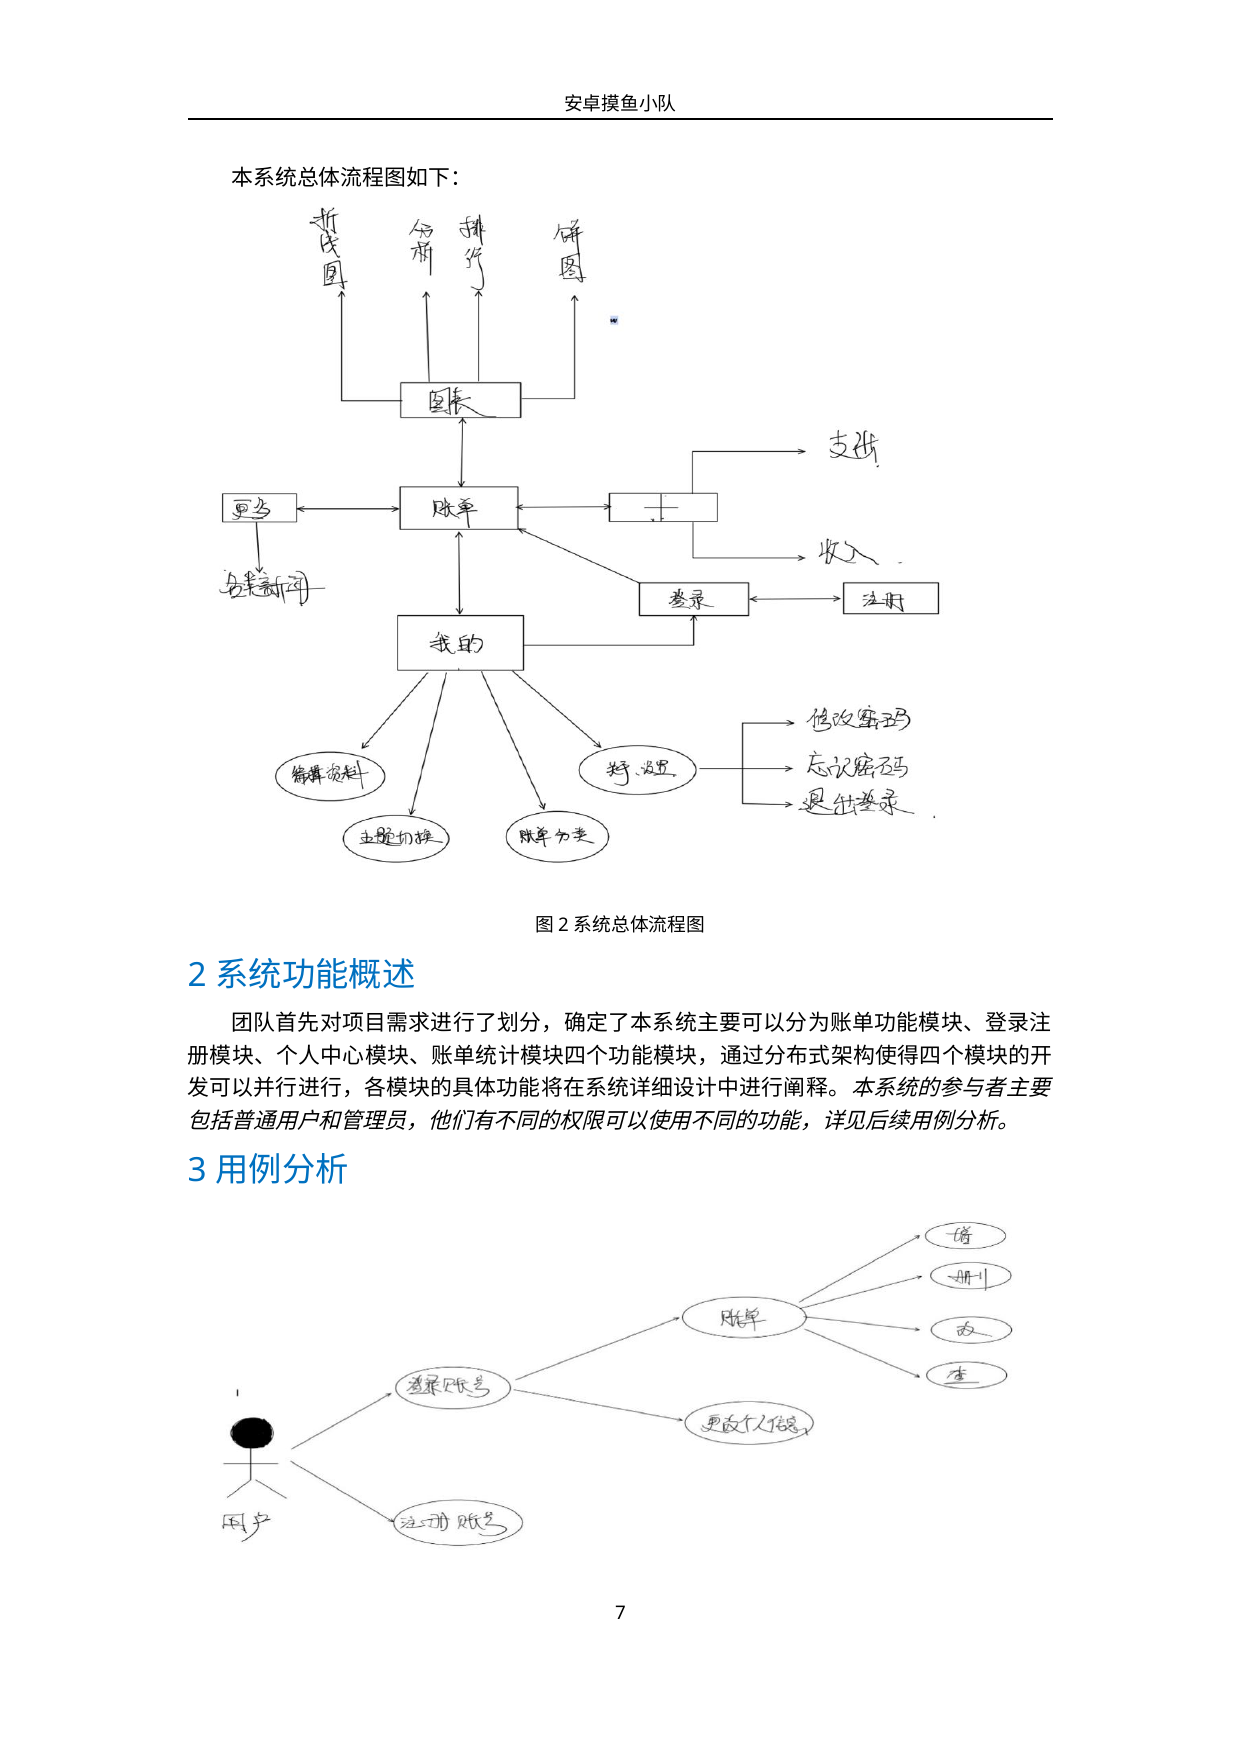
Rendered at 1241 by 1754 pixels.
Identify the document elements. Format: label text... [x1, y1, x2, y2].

text 图2 系统总体流程图 [187, 907, 1053, 940]
text 2 系统功能概述 [187, 940, 1053, 1005]
picture [187, 1199, 1053, 1564]
text 团队首先对项目需求进行了划分，确定了本系统主要可以分为账单功能模块、登录注册模块、个人中心模块、账单统计模块四个功能模块，通过分布式架构使得四个模块的开发可以并行进行，各模块的具体功能将在系统详细设计中进行阐释。本系统的参与者主要包括普通用户和管理员，他们有不同的权限可以使用不同的功能，详见后续用例分析。 [187, 1005, 1053, 1135]
picture [187, 192, 1053, 878]
text 本系统总体流程图如下： [187, 160, 1053, 192]
text 3 用例分析 [187, 1135, 1053, 1199]
